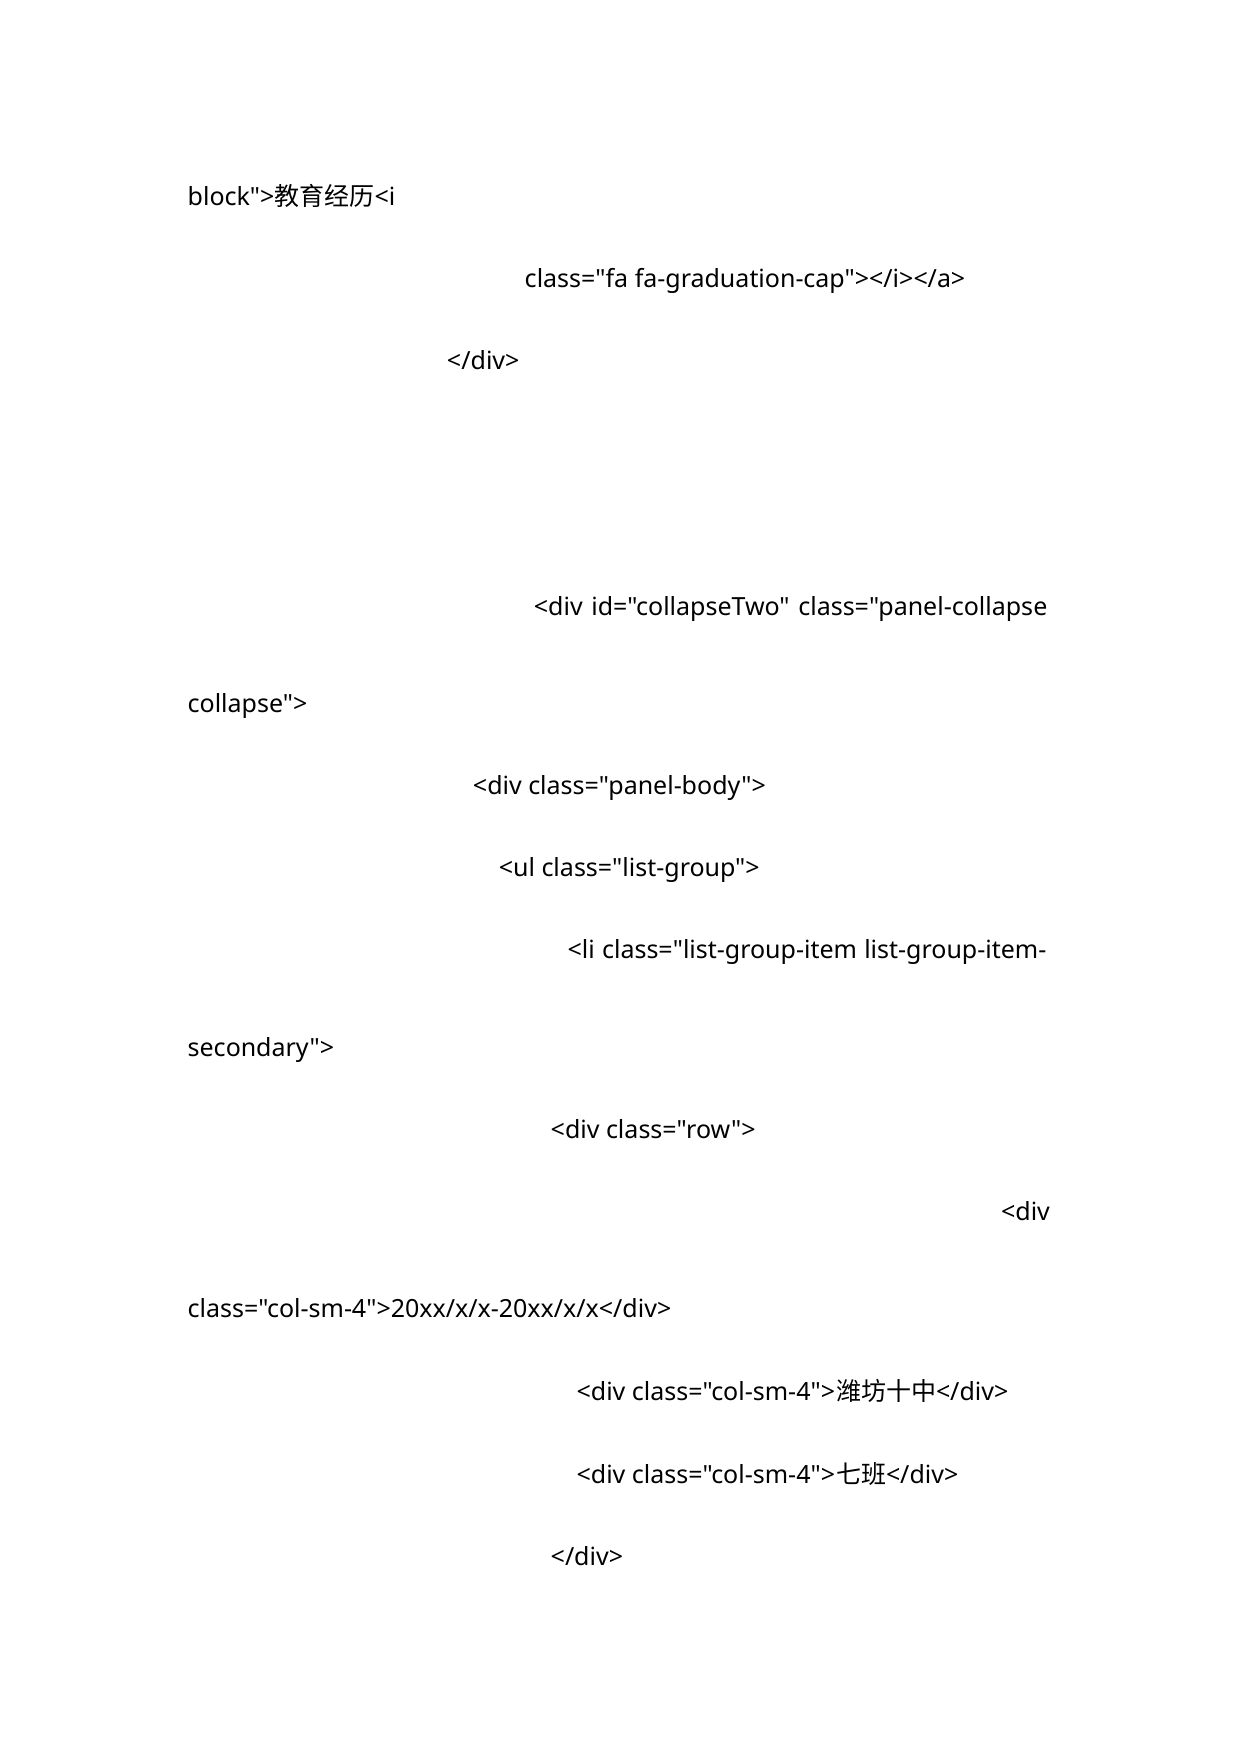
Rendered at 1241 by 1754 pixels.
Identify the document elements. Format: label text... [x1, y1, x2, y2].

text <div class="row"> [187, 1096, 1053, 1161]
text <div class="col-sm-4">20xx/x/x-20xx/x/x</div> [187, 1178, 1053, 1340]
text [187, 162, 1053, 227]
text <div class="col-sm-4">七班</div> [187, 1441, 1053, 1506]
text <div class="panel-body"> [187, 752, 1053, 817]
text <div class="col-sm-4">潍坊十中</div> [187, 1357, 1053, 1422]
text <div id="collapseTwo" class="panel-collapse collapse"> [187, 573, 1053, 736]
text class="fa fa-graduation-cap"></i></a> [187, 245, 1053, 310]
text </div> [187, 1524, 1053, 1589]
text <ul class="list-group"> [187, 834, 1053, 899]
text <li class="list-group-item list-group-item-secondary"> [187, 916, 1053, 1079]
text </div> [187, 327, 1053, 392]
